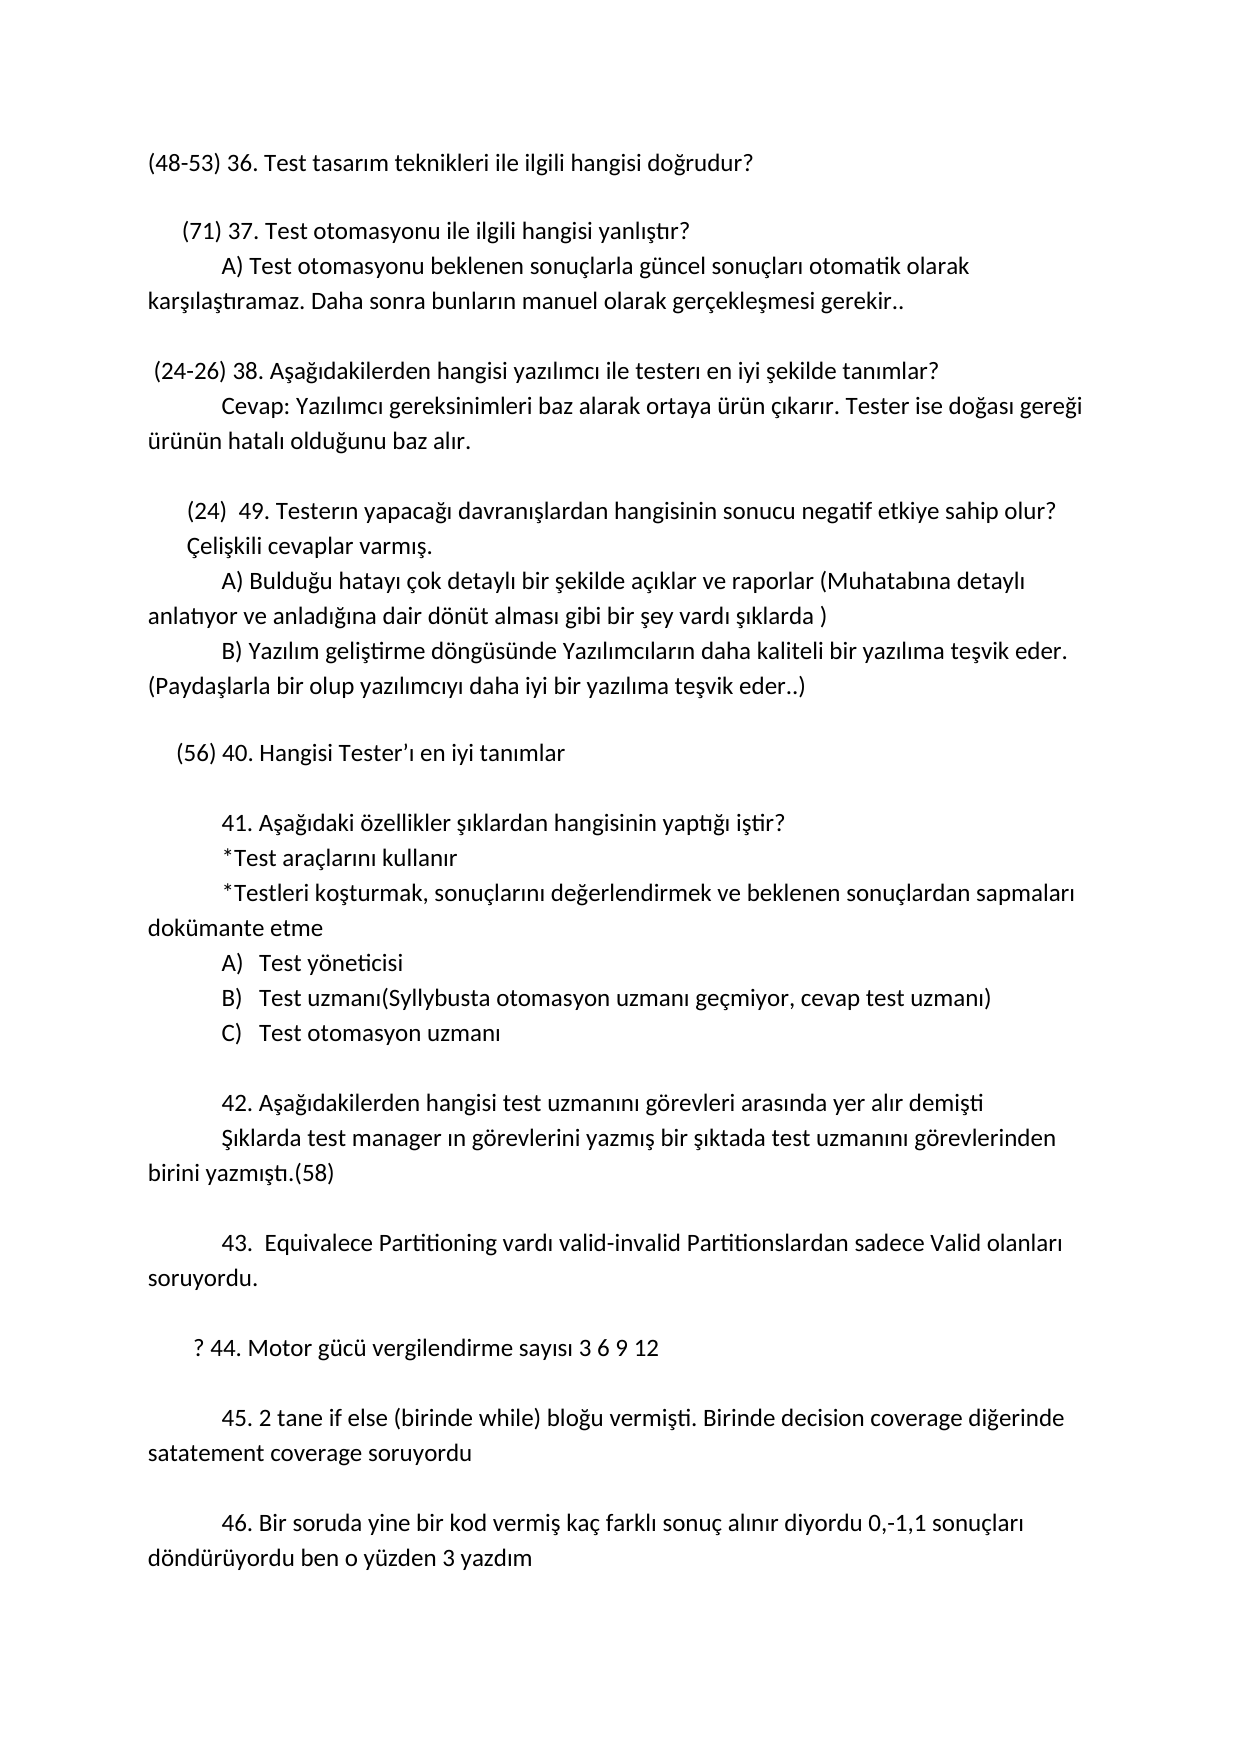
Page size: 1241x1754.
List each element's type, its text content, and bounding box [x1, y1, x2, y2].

text 43. Equivalece Partitioning vardı valid-invalid Partitionslardan sadece Valid olanları soruyordu. [148, 1227, 1093, 1292]
text A) Test otomasyonu beklenen sonuçlarla güncel sonuçları otomatik olarak karşılaştıramaz. Daha sonra bunların manuel olarak gerçekleşmesi gerekir.. [148, 250, 1093, 315]
text 46. Bir soruda yine bir kod vermiş kaç farklı sonuç alınır diyordu 0,-1,1 sonuçları döndürüyordu ben o yüzden 3 yazdım [148, 1507, 1093, 1572]
list Test uzmanı(Syllybusta otomasyon uzmanı geçmiyor, cevap test uzmanı) [221, 982, 1093, 1012]
list Test otomasyon uzmanı [221, 1017, 1093, 1047]
text Şıklarda test manager ın görevlerini yazmış bir şıktada test uzmanını görevlerinden birini yazmıştı.(58) [148, 1122, 1093, 1187]
text B) Yazılım geliştirme döngüsünde Yazılımcıların daha kaliteli bir yazılıma teşvik eder. (Paydaşlarla bir olup yazılımcıyı daha iyi bir yazılıma teşvik eder..) [148, 635, 1093, 700]
text *Testleri koşturmak, sonuçlarını değerlendirmek ve beklenen sonuçlardan sapmaları dokümante etme [148, 877, 1093, 942]
text *Test araçlarını kullanır [148, 842, 1093, 872]
text Cevap: Yazılımcı gereksinimleri baz alarak ortaya ürün çıkarır. Tester ise doğası gereği ürünün hatalı olduğunu baz alır. [148, 390, 1093, 455]
text 45. 2 tane if else (birinde while) bloğu vermişti. Birinde decision coverage diğerinde satatement coverage soruyordu [148, 1402, 1093, 1467]
list Test yöneticisi [221, 947, 1093, 977]
text (24) 49. Testerın yapacağı davranışlardan hangisinin sonucu negatif etkiye sahip olur? Çelişkili cevaplar varmış. [187, 495, 1093, 560]
text 42. Aşağıdakilerden hangisi test uzmanını görevleri arasında yer alır demişti [148, 1087, 1093, 1117]
text 41. Aşağıdaki özellikler şıklardan hangisinin yaptığı iştir? [148, 807, 1093, 837]
text (24-26) 38. Aşağıdakilerden hangisi yazılımcı ile testerı en iyi şekilde tanımlar? [148, 355, 1093, 385]
text (56) 40. Hangisi Tester’ı en iyi tanımlar [148, 737, 1093, 767]
text (71) 37. Test otomasyonu ile ilgili hangisi yanlıştır? [148, 215, 1093, 245]
text A) Bulduğu hatayı çok detaylı bir şekilde açıklar ve raporlar (Muhatabına detaylı anlatıyor ve anladığına dair dönüt alması gibi bir şey vardı şıklarda ) [148, 565, 1093, 630]
text ? 44. Motor gücü vergilendirme sayısı 3 6 9 12 [148, 1332, 1093, 1362]
text (48-53) 36. Test tasarım teknikleri ile ilgili hangisi doğrudur? [148, 148, 1093, 178]
